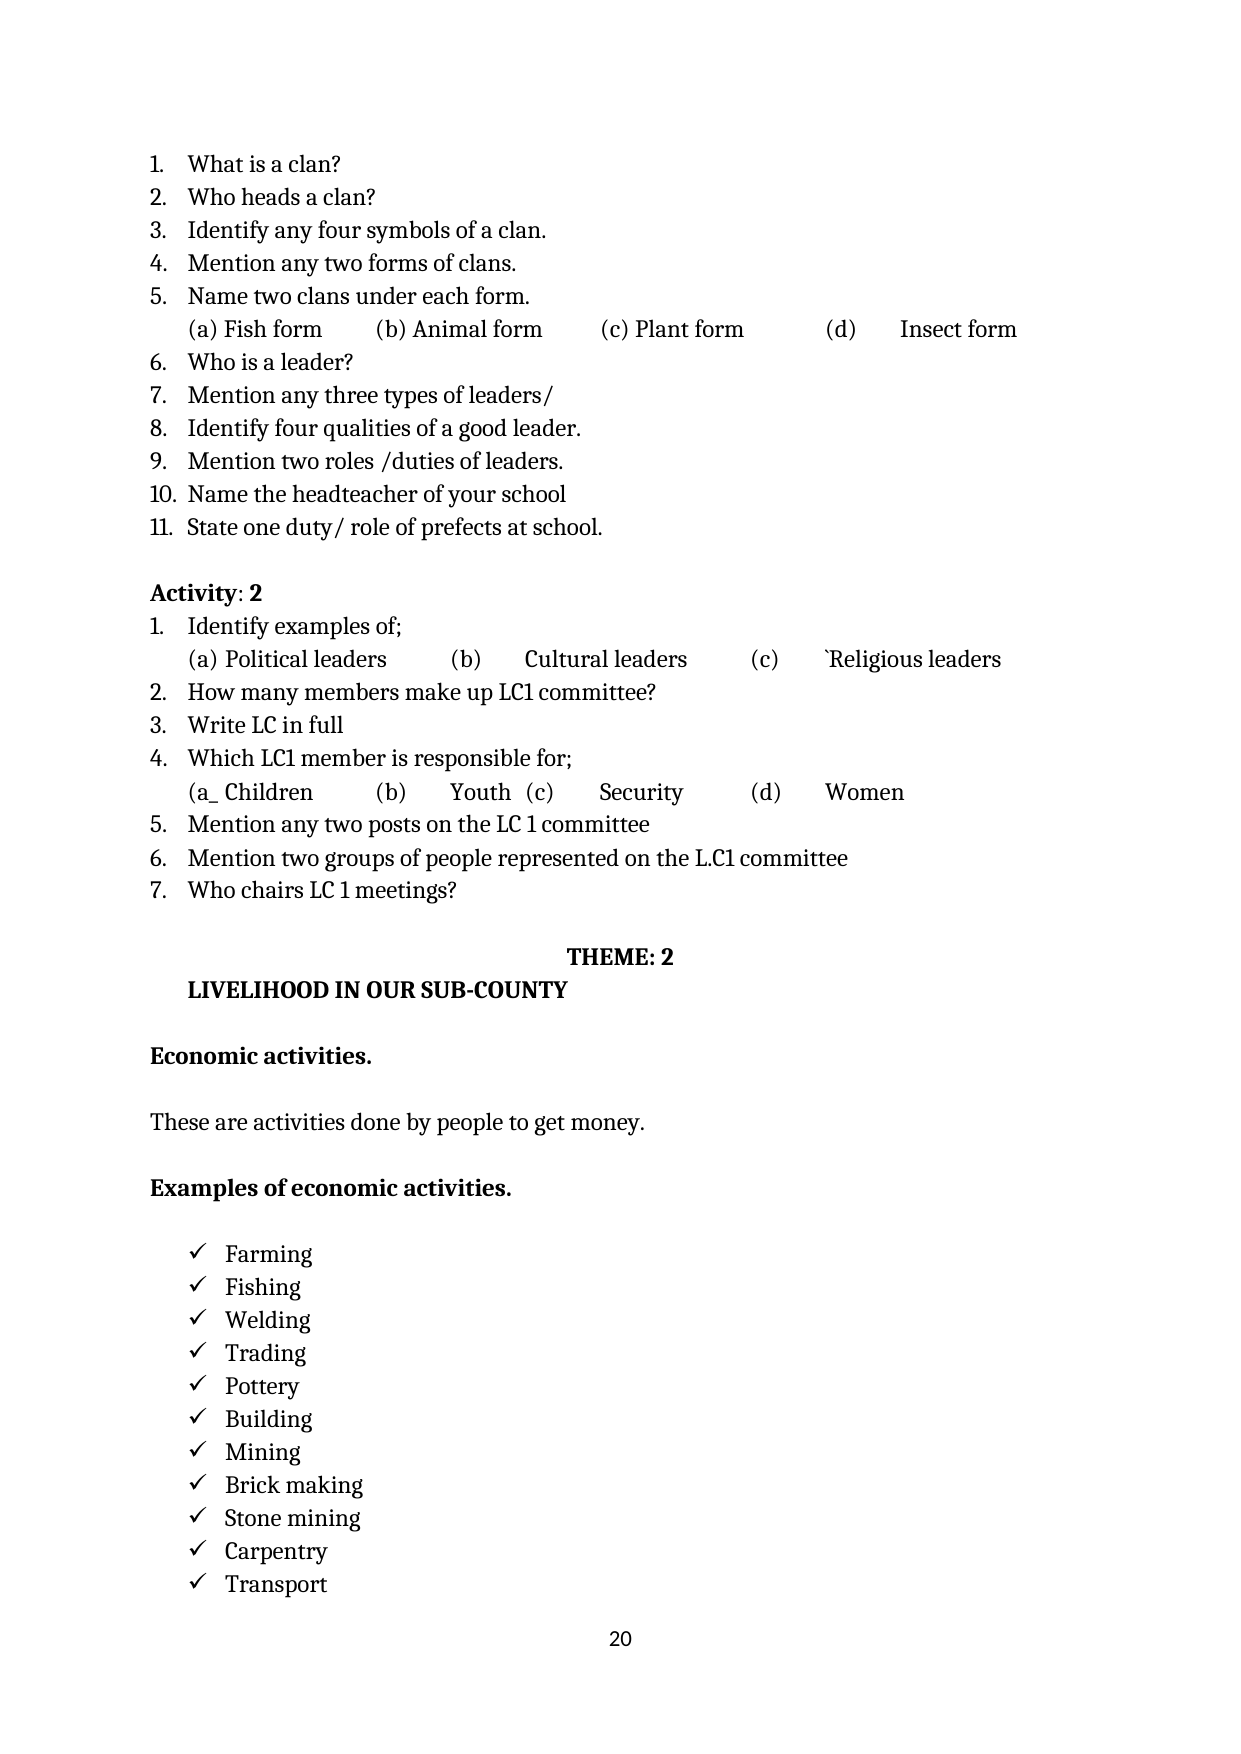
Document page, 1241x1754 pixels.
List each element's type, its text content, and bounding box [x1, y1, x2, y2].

list Identify examples of; [150, 612, 1090, 641]
list Welding [187, 1306, 1090, 1334]
list Stone mining [187, 1504, 1090, 1533]
list Mention any three types of leaders/ [150, 381, 1090, 410]
list (a) Political leaders (b) Cultural leaders (c) `Religious leaders [187, 645, 1090, 674]
list Identify any four symbols of a clan. [150, 216, 1090, 245]
list Who chairs LC 1 meetings? [150, 876, 1090, 905]
list These are activities done by people to get money. [150, 1108, 1090, 1136]
list (a_ Children (b) Youth (c) Security (d) Women [187, 777, 1090, 806]
list Carpentry [187, 1537, 1090, 1566]
list Farming [187, 1240, 1090, 1268]
list Building [187, 1405, 1090, 1433]
list Economic activities. [150, 1042, 1090, 1070]
list Activity: 2 [150, 579, 1090, 608]
list (a) Fish form (b) Animal form (c) Plant form (d) Insect form [187, 315, 1090, 344]
list State one duty/ role of prefects at school. [150, 513, 1090, 542]
list Mention two groups of people represented on the L.C1 committee [150, 843, 1090, 872]
list Identify four qualities of a good leader. [150, 414, 1090, 443]
list Which LC1 member is responsible for; [150, 744, 1090, 773]
list Pottery [187, 1372, 1090, 1401]
list Transport [187, 1570, 1090, 1599]
list Mention any two posts on the LC 1 committee [150, 810, 1090, 839]
list Name two clans under each form. [150, 282, 1090, 311]
list What is a clan? [150, 150, 1090, 179]
list How many members make up LC1 committee? [150, 678, 1090, 707]
list Who heads a clan? [150, 183, 1090, 212]
list THEME: 2 [150, 942, 1090, 971]
list Name the headteacher of your school [150, 480, 1090, 509]
list Brick making [187, 1471, 1090, 1499]
list Mining [187, 1438, 1090, 1467]
list Examples of economic activities. [150, 1174, 1090, 1202]
list Write LC in full [150, 711, 1090, 740]
list Trading [187, 1339, 1090, 1367]
list Who is a leader? [150, 348, 1090, 377]
list Mention any two forms of clans. [150, 249, 1090, 278]
list Mention two roles /duties of leaders. [150, 447, 1090, 476]
list Fishing [187, 1273, 1090, 1301]
list LIVELIHOOD IN OUR SUB-COUNTY [187, 976, 1090, 1004]
